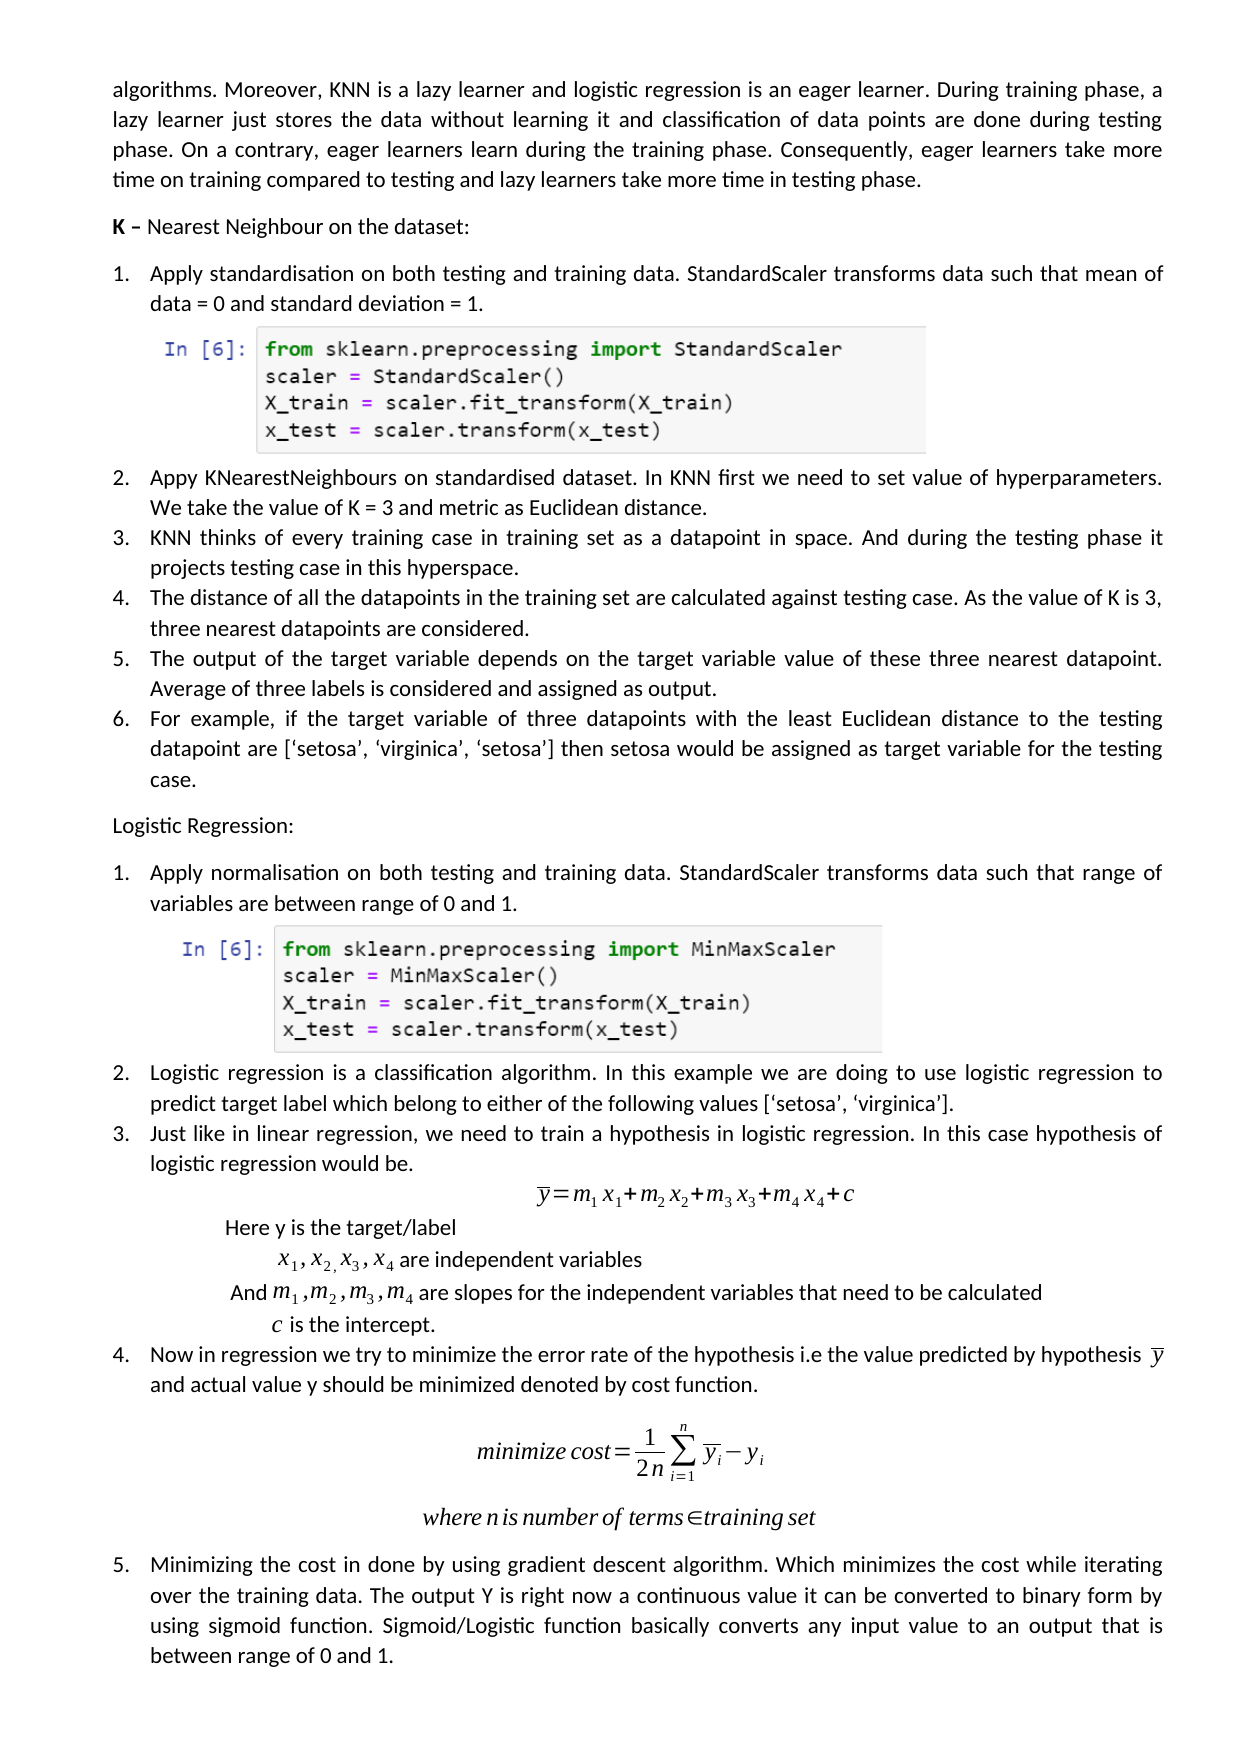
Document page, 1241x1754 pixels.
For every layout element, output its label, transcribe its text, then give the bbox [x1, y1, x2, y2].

list Apply standardisation on both testing and training data. StandardScaler transforms data such that mean of data = 0 and standard deviation = 1. [112, 259, 1165, 318]
list And are slopes for the independent variables that need to be calculated [225, 1277, 1165, 1308]
picture [150, 918, 883, 1057]
list Logistic regression is a classification algorithm. In this example we are doing to use logistic regression to predict target label which belong to either of the following values [‘setosa’, ‘virginica’]. [112, 1058, 1165, 1117]
text K – Nearest Neighbour on the dataset: [112, 212, 1165, 241]
list Just like in linear regression, we need to train a hypothesis in logistic regression. In this case hypothesis of logistic regression would be. [112, 1119, 1165, 1177]
list Here y is the target/label [225, 1213, 1165, 1241]
list Apply normalisation on both testing and training data. StandardScaler transforms data such that range of variables are between range of 0 and 1. [112, 858, 1165, 917]
list is the intercept. [225, 1310, 1165, 1338]
list are independent variables [225, 1243, 1165, 1274]
list Appy KNearestNeighbours on standardised dataset. In KNN first we need to set value of hyperparameters. We take the value of K = 3 and metric as Euclidean distance. [112, 463, 1165, 521]
list Minimizing the cost in done by using gradient descent algorithm. Which minimizes the cost while iterating over the training data. The output Y is right now a continuous value it can be converted to binary form by using sigmoid function. Sigmoid/Logistic function basically converts any input value to an output that is between range of 0 and 1. [112, 1551, 1165, 1669]
picture [150, 319, 927, 461]
list The output of the target variable depends on the target variable value of these three nearest datapoint. Average of three labels is considered and assigned as output. [112, 644, 1165, 702]
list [75, 75, 1165, 194]
list For example, if the target variable of three datapoints with the least Euclidean distance to the testing datapoint are [‘setosa’, ‘virginica’, ‘setosa’] then setosa would be assigned as target variable for the testing case. [112, 704, 1165, 793]
list KNN thinks of every training case in training set as a datapoint in space. And during the testing phase it projects testing case in this hyperspace. [112, 523, 1165, 581]
text Logistic Regression: [112, 812, 1165, 839]
list Now in regression we try to minimize the error rate of the hypothesis i.e the value predicted by hypothesis and actual value y should be minimized denoted by cost function. [112, 1340, 1165, 1399]
list The distance of all the datapoints in the training set are calculated against testing case. As the value of K is 3, three nearest datapoints are considered. [112, 583, 1165, 642]
